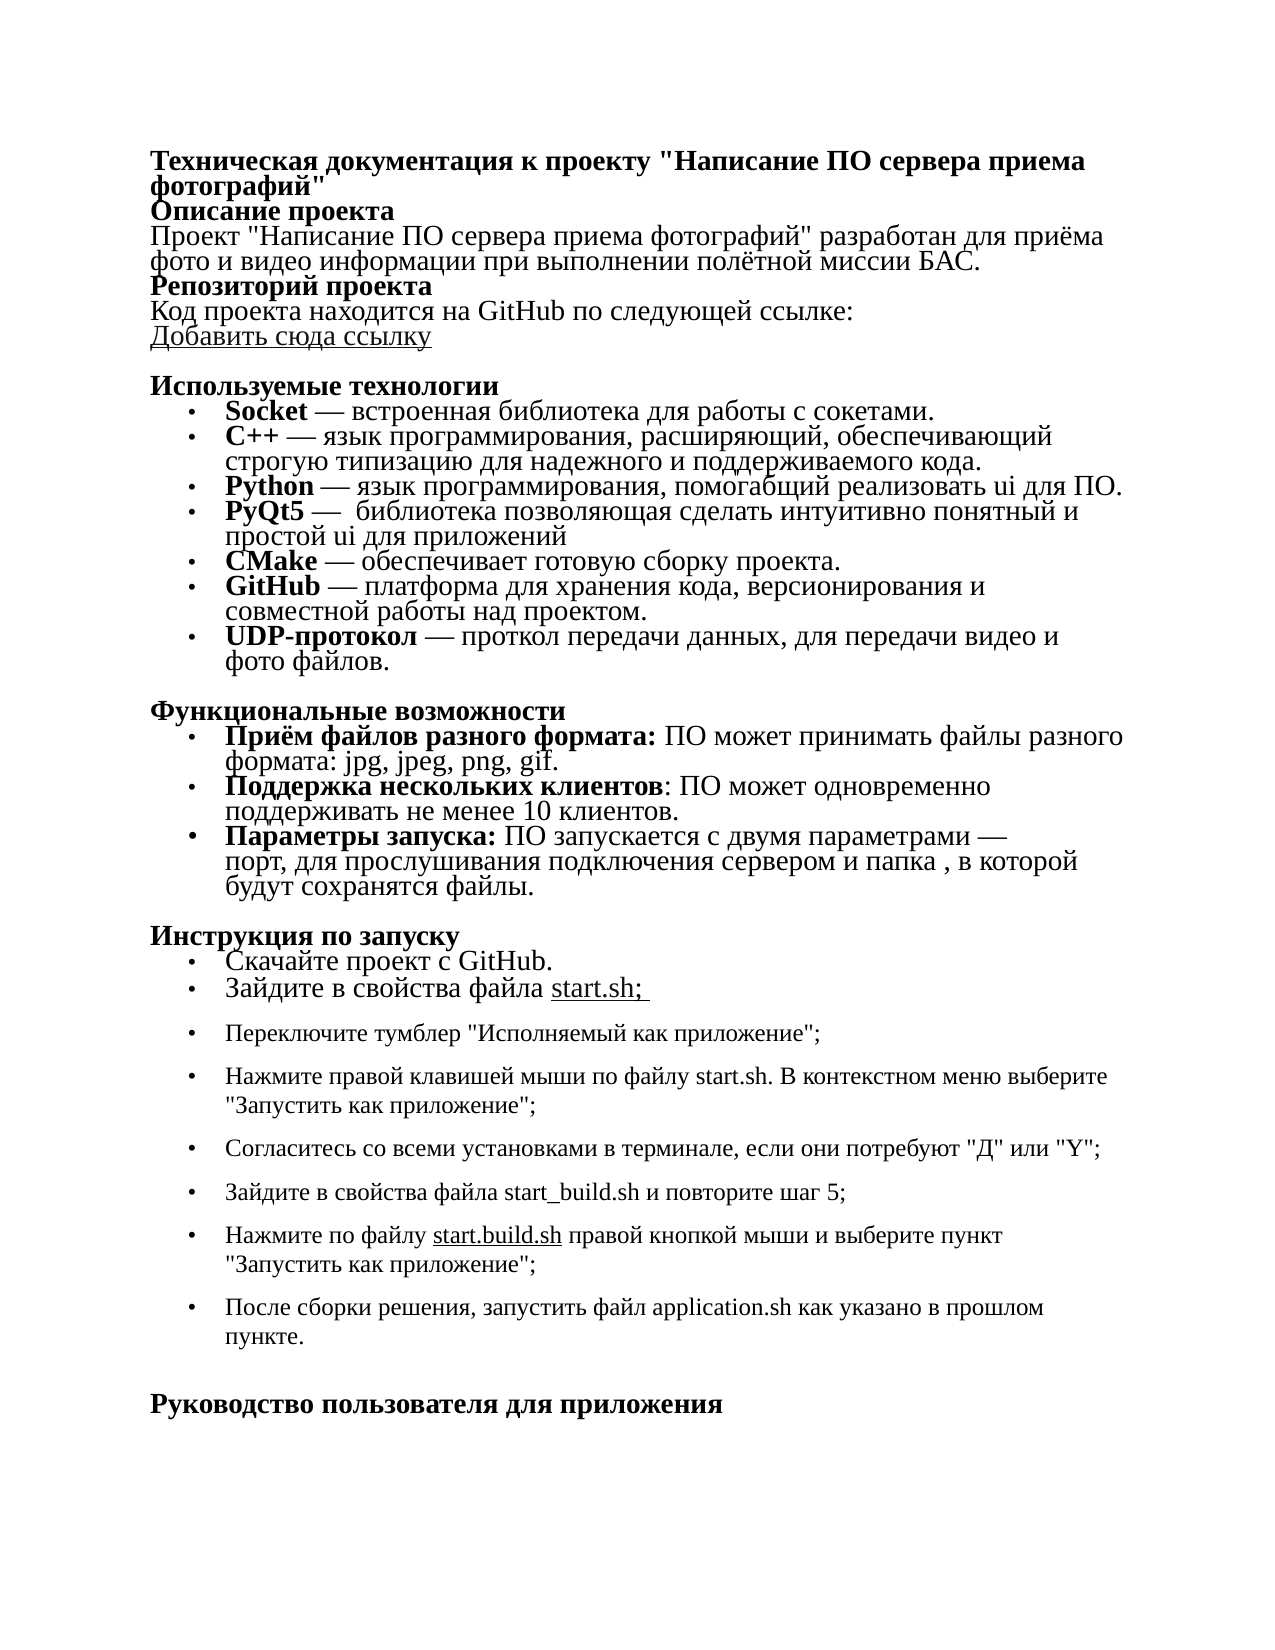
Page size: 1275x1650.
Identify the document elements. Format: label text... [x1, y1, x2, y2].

list UDP-протокол — проткол передачи данных, для передачи видео и фото файлов. [187, 625, 1125, 700]
text Используемые технологии [150, 375, 1125, 400]
text Код проекта находится на GitHub по следующей ссылке: Добавить сюда ссылку [150, 300, 1125, 375]
text Репозиторий проекта [150, 275, 1125, 300]
text Инструкция по запуску [150, 925, 1125, 950]
list PyQt5 — библиотека позволяющая сделать интуитивно понятный и простой ui для приложений [187, 500, 1125, 550]
list Согласитесь со всеми установками в терминале, если они потребуют "Д" или "Y"; [187, 1134, 1125, 1162]
text Проект "Написание ПО сервера приема фотографий" разработан для приёма фото и видео информации при выполнении полётной миссии БАС. [150, 225, 1125, 275]
list Python — язык программирования, помогабщий реализовать ui для ПО. [187, 475, 1125, 500]
list Переключите тумблер "Исполняемый как приложение"; [187, 1018, 1125, 1047]
list Скачайте проект с GitHub. [187, 950, 1125, 975]
text Описание проекта [150, 200, 1125, 225]
list CMake — обеспечивает готовую сборку проекта. [187, 550, 1125, 575]
text Функциональные возможности [150, 700, 1125, 725]
text Руководство пользователя для приложения [163, 1394, 1125, 1419]
text Техническая документация к проекту "Написание ПО сервера приема фотографий" [150, 150, 1125, 200]
list Приём файлов разного формата: ПО может принимать файлы разного формата: jpg, jpeg, png, gif. [187, 725, 1125, 775]
list Зайдите в свойства файла start_build.sh и повторите шаг 5; [187, 1177, 1125, 1206]
list С++ — язык программирования, расширяющий, обеспечивающий строгую типизацию для надежного и поддерживаемого кода. [187, 425, 1125, 475]
list Socket — встроенная библиотека для работы с сокетами. [187, 400, 1125, 425]
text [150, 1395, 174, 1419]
list Параметры запуска: ПО запускается с двумя параметрами — порт, для прослушивания подключения сервером и папка , в которой будут сохранятся файлы. [187, 825, 1125, 925]
list GitHub — платформа для хранения кода, версионирования и совместной работы над проектом. [187, 575, 1125, 625]
list Зайдите в свойства файла start.sh; [187, 975, 1125, 1004]
list Нажмите правой клавишей мыши по файлу start.sh. В контекстном меню выберите "Запустить как приложение"; [187, 1062, 1125, 1119]
list Нажмите по файлу start.build.sh правой кнопкой мыши и выберите пункт "Запустить как приложение"; [187, 1220, 1125, 1278]
list После сборки решения, запустить файл application.sh как указано в прошлом пункте. [187, 1292, 1125, 1350]
list Поддержка нескольких клиентов: ПО может одновременно поддерживать не менее 10 клиентов. [187, 775, 1125, 825]
